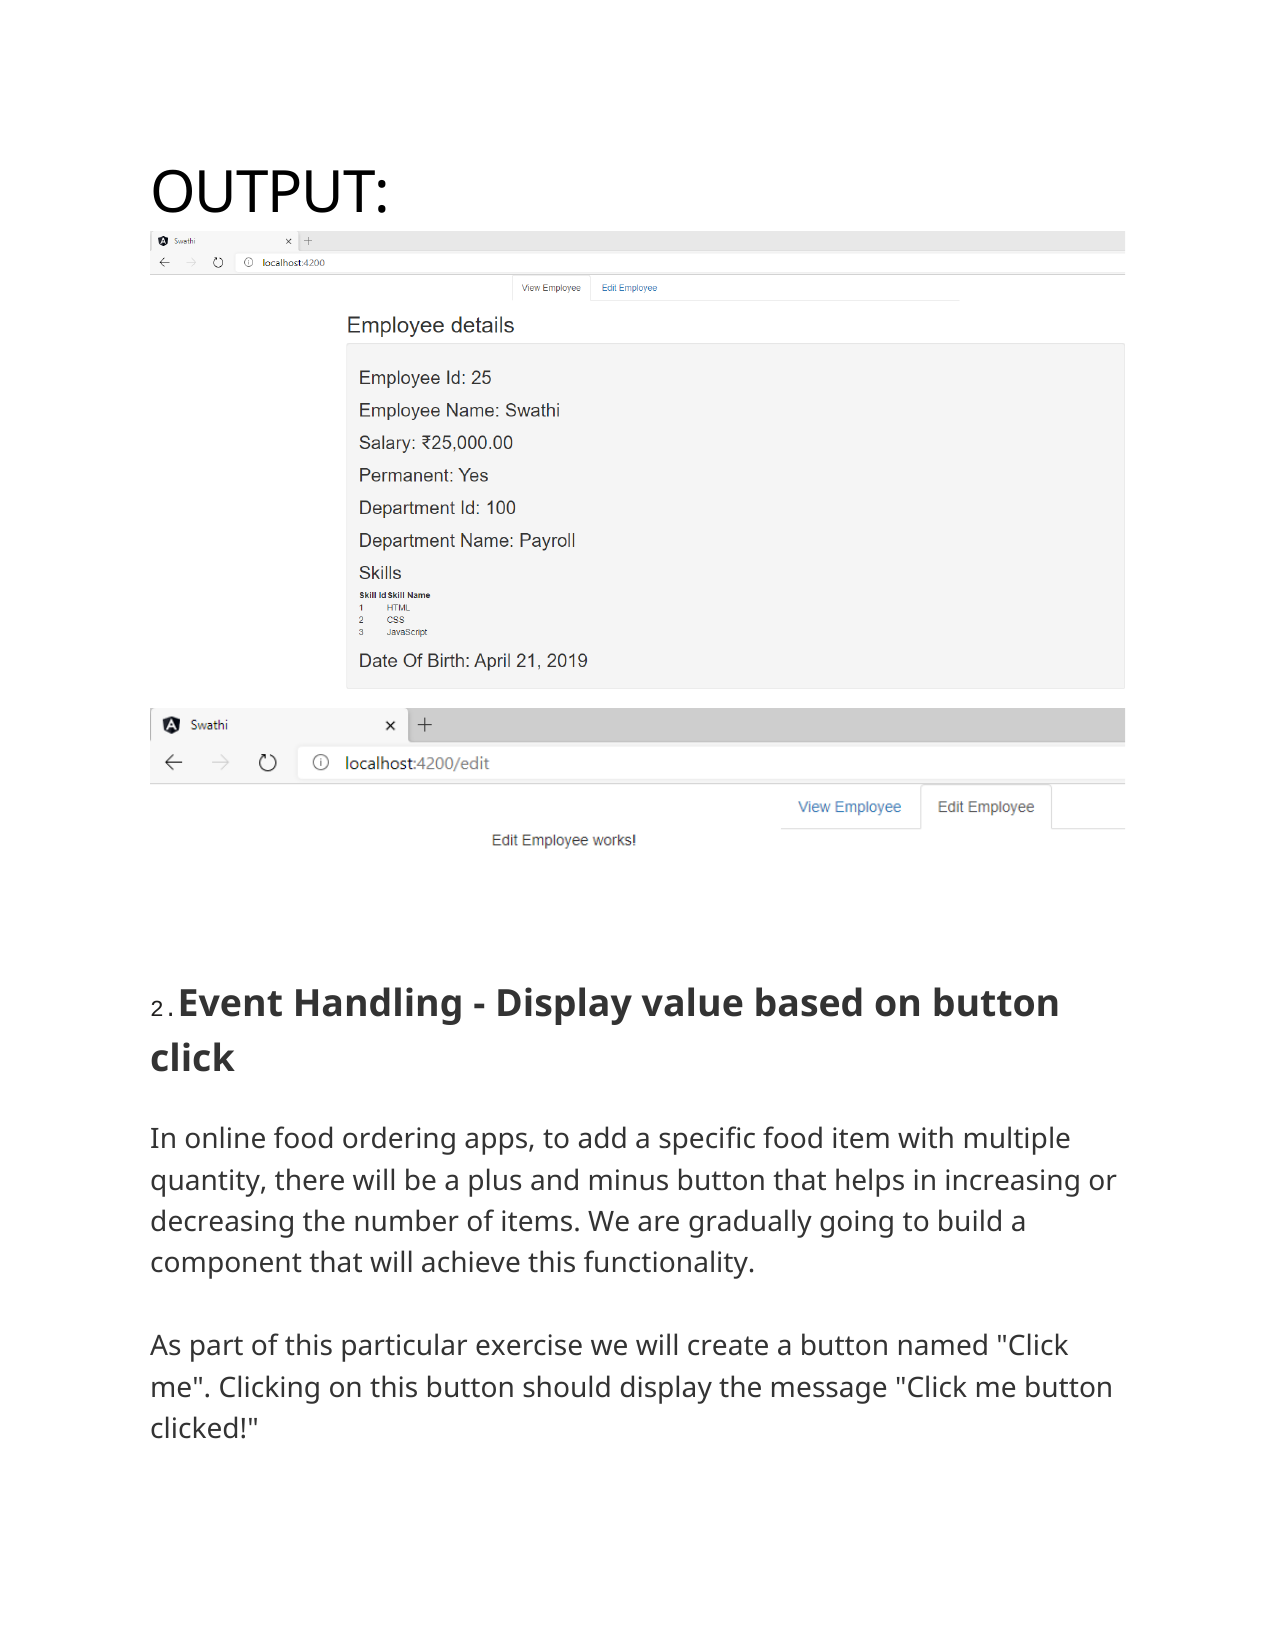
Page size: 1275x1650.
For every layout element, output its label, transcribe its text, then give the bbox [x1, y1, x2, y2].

picture [150, 231, 1125, 690]
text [150, 976, 1125, 1488]
text OUTPUT: [150, 150, 1125, 231]
picture [150, 708, 1125, 957]
